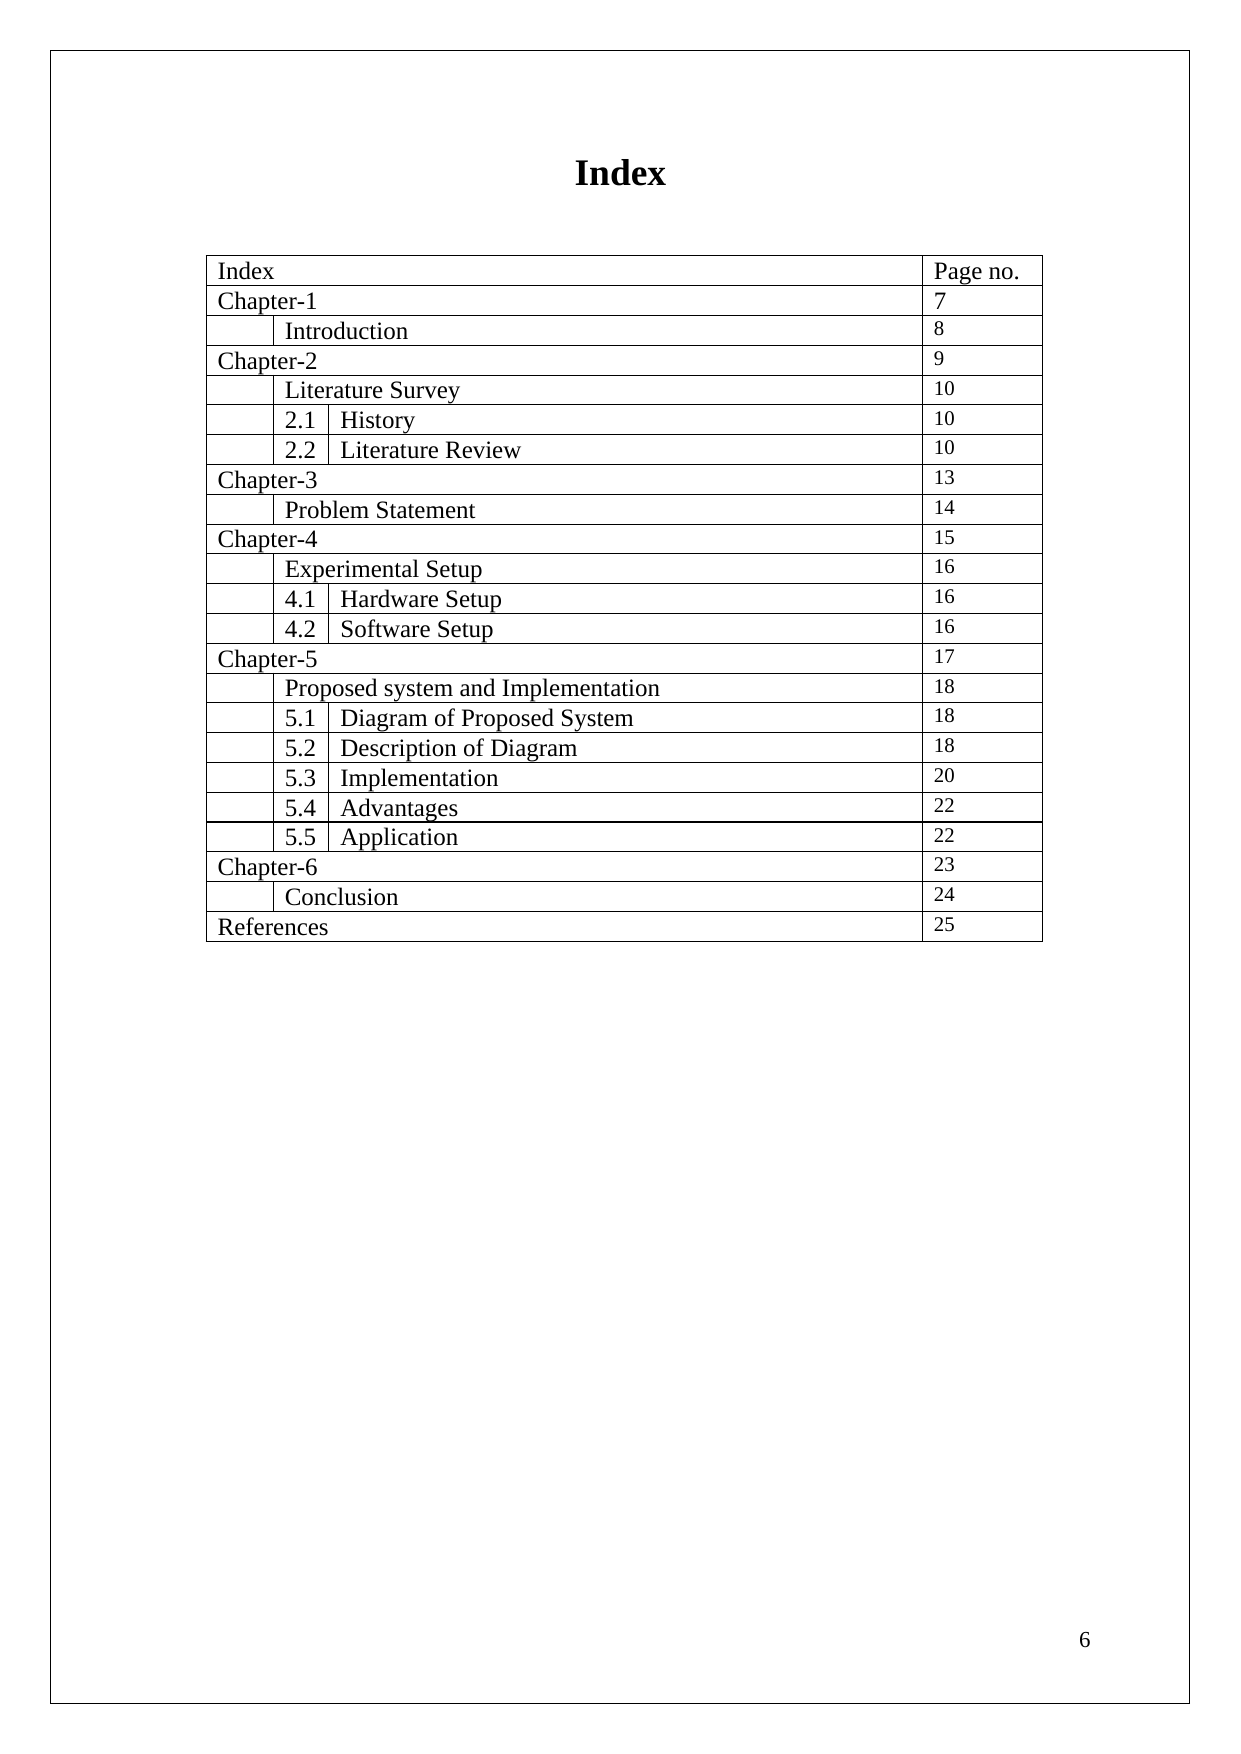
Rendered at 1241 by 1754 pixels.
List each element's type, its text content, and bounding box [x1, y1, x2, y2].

table_cell Software Setup [329, 614, 922, 643]
table_cell 7 [923, 286, 1042, 315]
table_cell Proposed system and Implementation [274, 674, 922, 702]
table_cell 8 [923, 316, 1042, 345]
table_header Index [207, 256, 922, 285]
table_cell 10 [923, 405, 1042, 434]
table_cell [207, 733, 273, 762]
table_cell 24 [923, 882, 1042, 911]
table_cell 5.3 [274, 763, 328, 792]
table_cell Chapter-6 [207, 852, 922, 881]
table_cell 22 [923, 823, 1042, 851]
table_cell [207, 793, 273, 821]
table_cell 15 [923, 525, 1042, 553]
table_cell [207, 823, 273, 851]
table_cell Chapter-5 [207, 644, 922, 672]
table_cell [207, 763, 273, 792]
table_cell [207, 495, 273, 523]
table_cell References [207, 912, 922, 941]
table_cell [207, 674, 273, 702]
table_cell [207, 316, 273, 345]
table_cell Description of Diagram [329, 733, 922, 762]
table_cell [207, 376, 273, 404]
table_cell 17 [923, 644, 1042, 672]
table_cell 14 [923, 495, 1042, 523]
table_cell Implementation [329, 763, 922, 792]
table_cell Experimental Setup [274, 554, 922, 583]
table_cell 9 [923, 346, 1042, 374]
table_cell 5.1 [274, 703, 328, 732]
table_cell 18 [923, 674, 1042, 702]
table_cell 5.5 [274, 823, 328, 851]
table_cell Application [329, 823, 922, 851]
table_cell [207, 554, 273, 583]
table_cell [207, 882, 273, 911]
table_cell Diagram of Proposed System [329, 703, 922, 732]
table_cell Hardware Setup [329, 584, 922, 613]
table_cell 18 [923, 703, 1042, 732]
table_cell [207, 584, 273, 613]
table_cell Chapter-2 [207, 346, 922, 374]
table_cell Chapter-3 [207, 465, 922, 494]
table_cell History [329, 405, 922, 434]
table_cell [207, 405, 273, 434]
table_cell 25 [923, 912, 1042, 941]
table_cell Advantages [329, 793, 922, 821]
table_cell Problem Statement [274, 495, 922, 523]
table_cell 5.4 [274, 793, 328, 821]
table_cell 5.2 [274, 733, 328, 762]
table_cell 16 [923, 584, 1042, 613]
table_cell Chapter-4 [207, 525, 922, 553]
table_cell Conclusion [274, 882, 922, 911]
text Index [150, 150, 1090, 193]
table_cell Introduction [274, 316, 922, 345]
table_cell Chapter-1 [207, 286, 922, 315]
table_cell 2.2 [274, 435, 328, 464]
table_cell 4.1 [274, 584, 328, 613]
table_cell [207, 703, 273, 732]
table_cell 4.2 [274, 614, 328, 643]
table_cell 18 [923, 733, 1042, 762]
table_cell [207, 435, 273, 464]
table_cell 13 [923, 465, 1042, 494]
table_header Page no. [923, 256, 1042, 285]
table_cell 16 [923, 554, 1042, 583]
table_cell [207, 614, 273, 643]
table_cell 22 [923, 793, 1042, 821]
table_cell 23 [923, 852, 1042, 881]
table_cell 10 [923, 435, 1042, 464]
table_cell 20 [923, 763, 1042, 792]
table_cell 10 [923, 376, 1042, 404]
table_cell 2.1 [274, 405, 328, 434]
table_cell Literature Survey [274, 376, 922, 404]
table_cell Literature Review [329, 435, 922, 464]
table_cell 16 [923, 614, 1042, 643]
